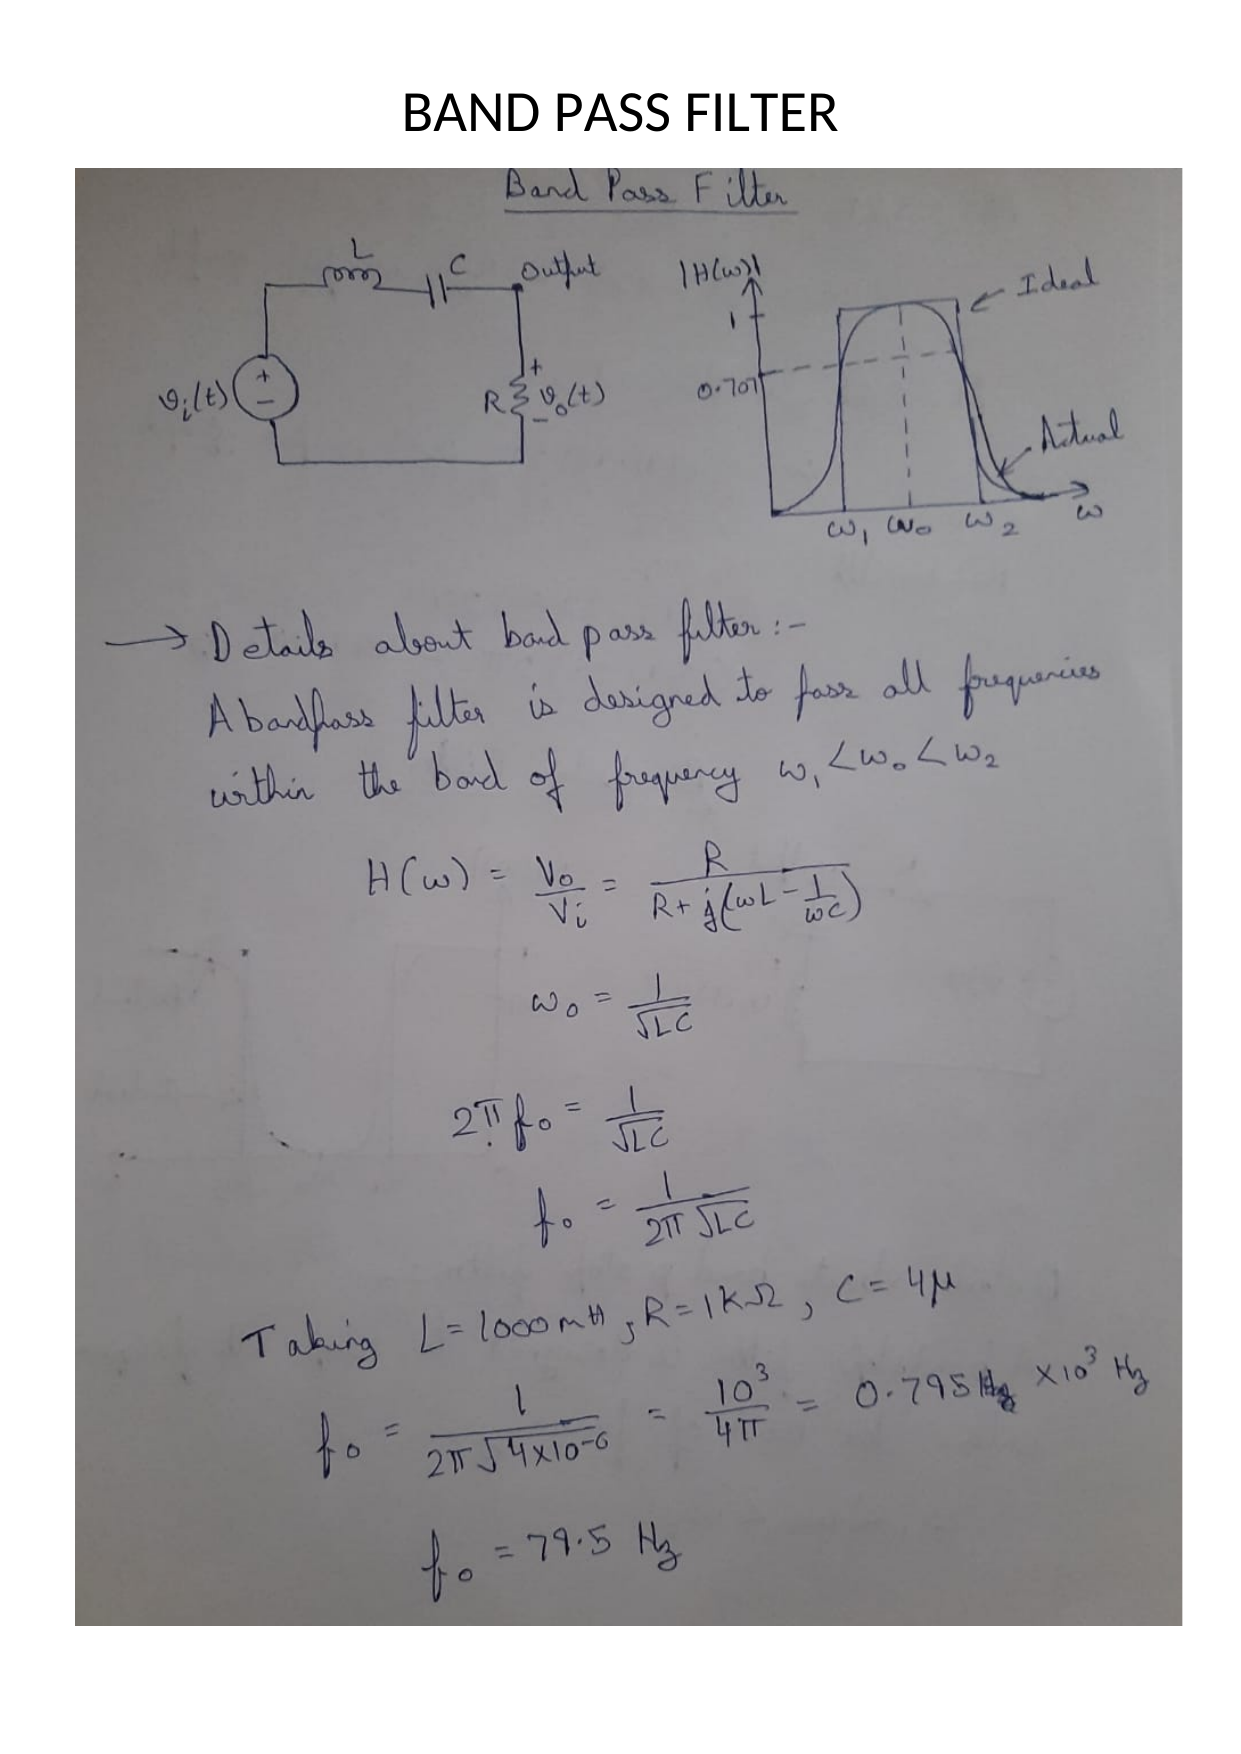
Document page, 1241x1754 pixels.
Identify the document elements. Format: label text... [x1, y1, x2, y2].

picture [75, 168, 1183, 1626]
text BAND PASS FILTER [75, 75, 1165, 146]
